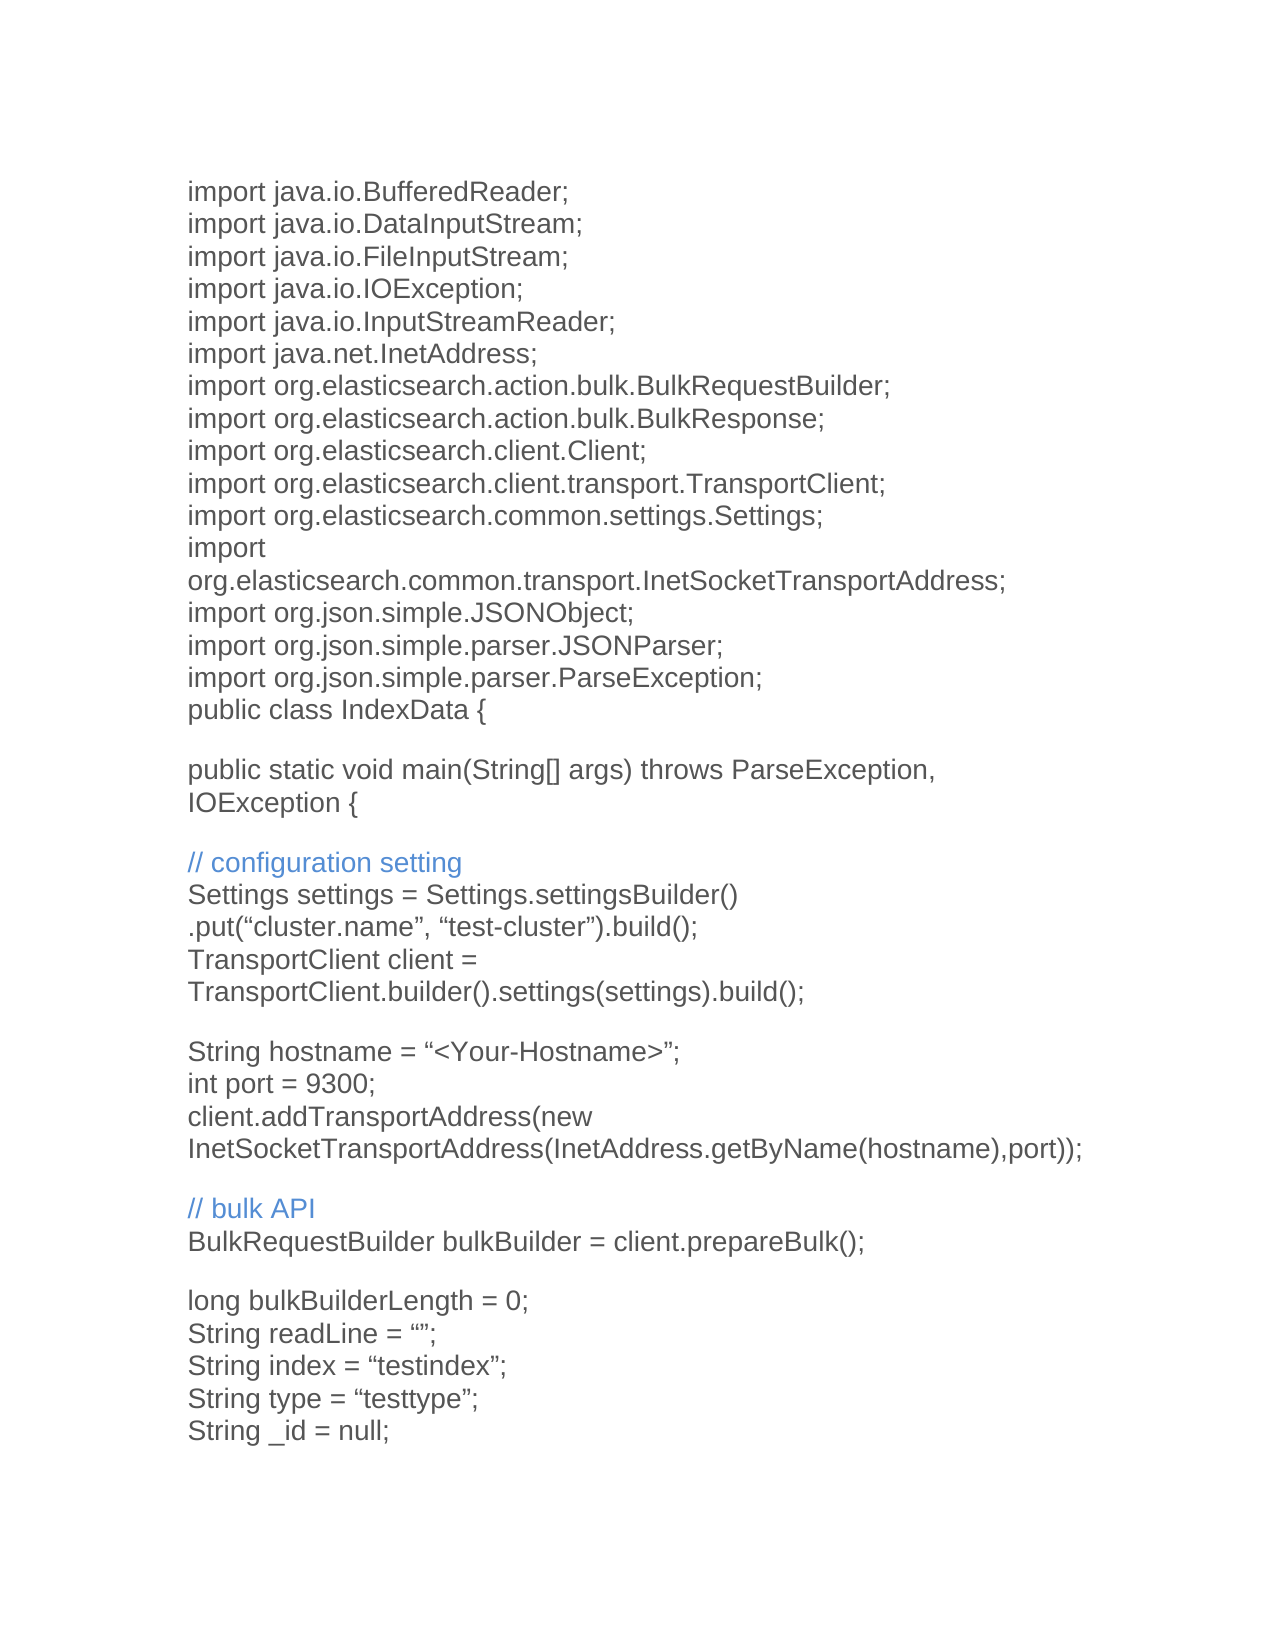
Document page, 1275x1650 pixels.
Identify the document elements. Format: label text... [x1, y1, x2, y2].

text String hostname = “<Your-Hostname>”; int port = 9300; client.addTransportAddress(new InetSocketTransportAddress(InetAddress.getByName(hostname),port)); [187, 1035, 1087, 1164]
text long bulkBuilderLength = 0; String readLine = “”; String index = “testindex”; String type = “testtype”; String _id = null; [187, 1284, 1087, 1446]
text // configuration setting Settings settings = Settings.settingsBuilder() .put(“cluster.name”, “test-cluster”).build(); TransportClient client = TransportClient.builder().settings(settings).build(); [187, 846, 1087, 1007]
text public static void main(String[] args) throws ParseException, IOException { [187, 753, 1087, 818]
text // bulk API BulkRequestBuilder bulkBuilder = client.prepareBulk(); [187, 1192, 1087, 1257]
text import java.io.BufferedReader; import java.io.DataInputStream; import java.io.FileInputStream; import java.io.IOException; import java.io.InputStreamReader; import java.net.InetAddress; import org.elasticsearch.action.bulk.BulkRequestBuilder; import org.elasticsearch.action.bulk.BulkResponse; import org.elasticsearch.client.Client; import org.elasticsearch.client.transport.TransportClient; import org.elasticsearch.common.settings.Settings; import org.elasticsearch.common.transport.InetSocketTransportAddress; import org.json.simple.JSONObject; import org.json.simple.parser.JSONParser; import org.json.simple.parser.ParseException; public class IndexData { [187, 175, 1087, 726]
